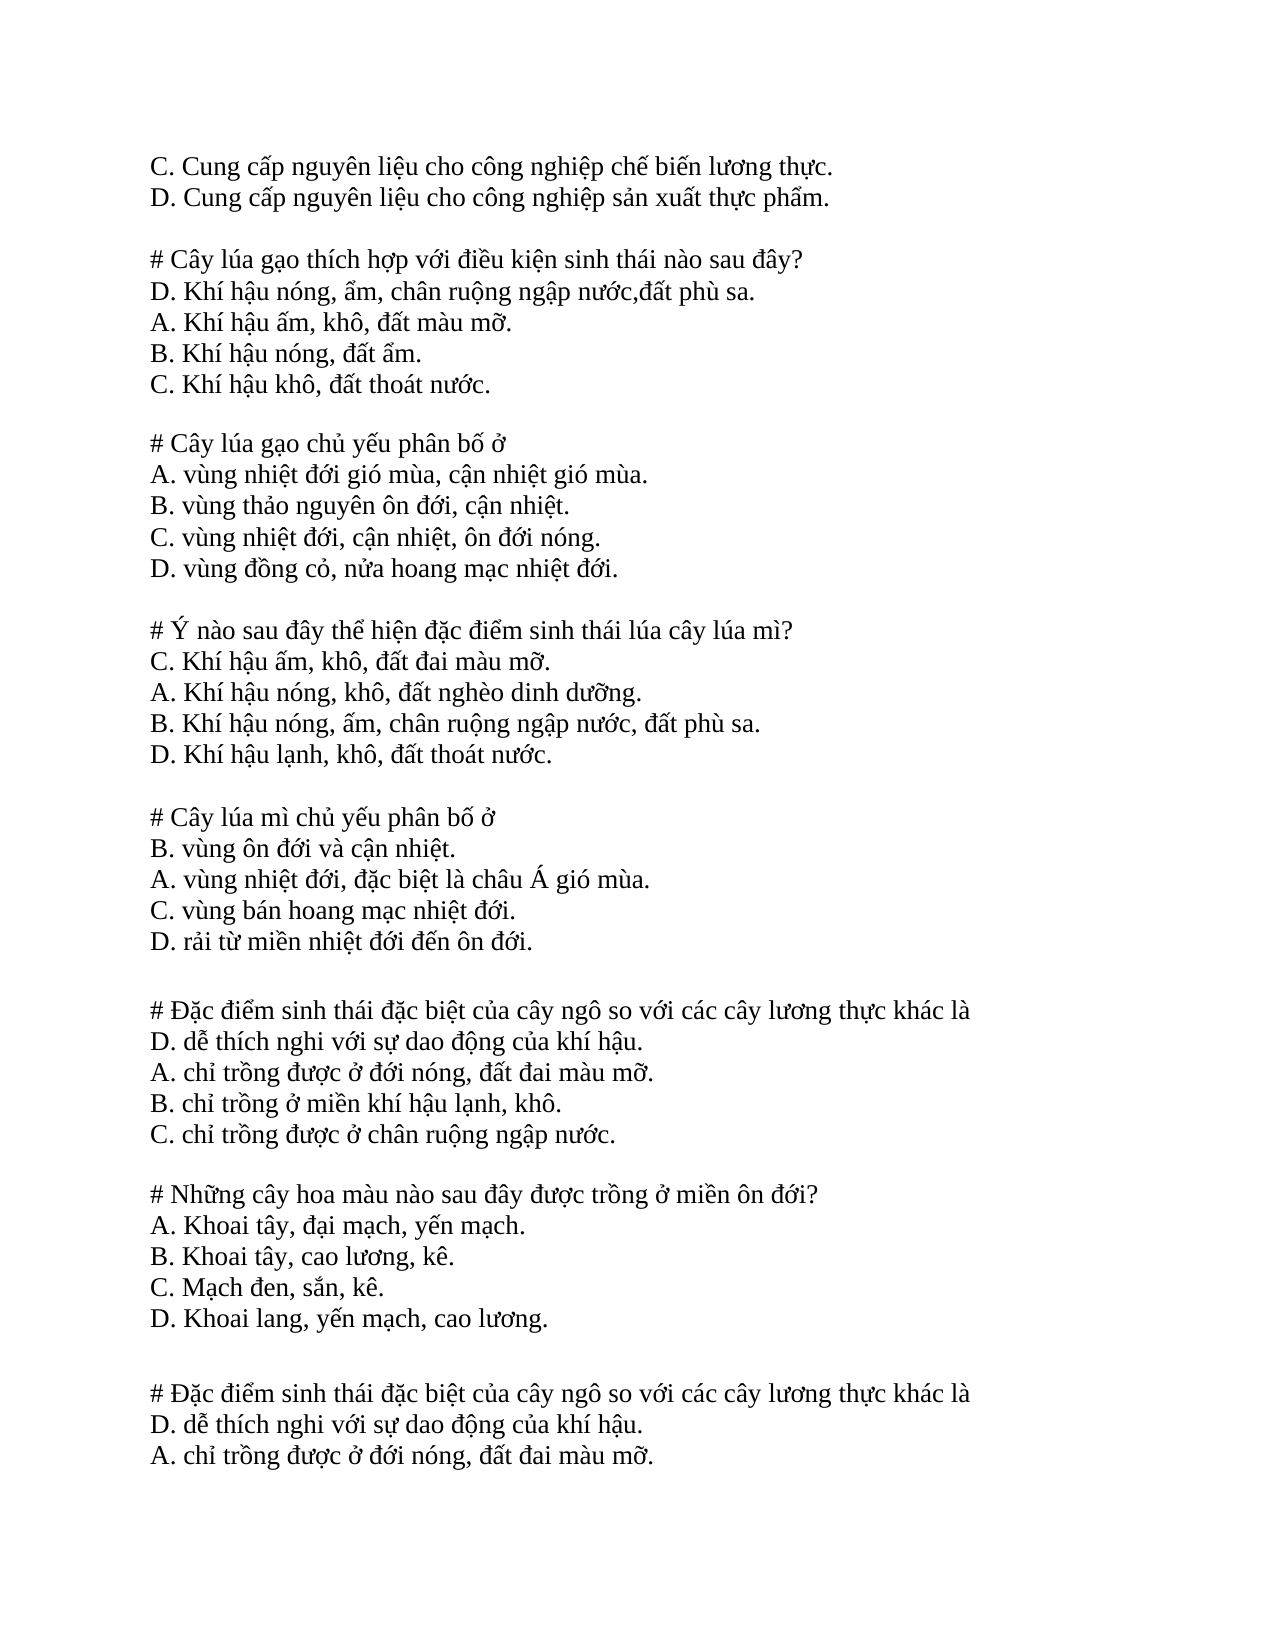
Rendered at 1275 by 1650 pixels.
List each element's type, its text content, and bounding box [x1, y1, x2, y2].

text B. Khí hậu nóng, đất ẩm. [150, 337, 1125, 368]
text D. vùng đồng cỏ, nửa hoang mạc nhiệt đới. [150, 552, 1125, 583]
text D. dễ thích nghi với sự dao động của khí hậu. [150, 1408, 1125, 1439]
text A. vùng nhiệt đới gió mùa, cận nhiệt gió mùa. [150, 458, 1125, 489]
text C. Cung cấp nguyên liệu cho công nghiệp chế biến lương thực. [150, 150, 1125, 181]
text # Cây lúa gạo chủ yếu phân bố ở [150, 427, 1125, 458]
text B. Khí hậu nóng, ấm, chân ruộng ngập nước, đất phù sa. [150, 707, 1125, 739]
text D. Khoai lang, yến mạch, cao lương. [150, 1302, 1125, 1333]
text A. chỉ trồng được ở đới nóng, đất đai màu mỡ. [150, 1056, 1125, 1087]
text # Cây lúa gạo thích hợp với điều kiện sinh thái nào sau đây? [150, 243, 1125, 274]
text D. Cung cấp nguyên liệu cho công nghiệp sản xuất thực phẩm. [150, 181, 1125, 212]
text C. Mạch đen, sắn, kê. [150, 1271, 1125, 1302]
text B. chỉ trồng ở miền khí hậu lạnh, khô. [150, 1087, 1125, 1118]
text A. chỉ trồng được ở đới nóng, đất đai màu mỡ. [150, 1439, 1125, 1470]
text B. vùng thảo nguyên ôn đới, cận nhiệt. [150, 489, 1125, 521]
text # Ý nào sau đây thể hiện đặc điểm sinh thái lúa cây lúa mì? [150, 614, 1125, 645]
text B. Khoai tây, cao lương, kê. [150, 1240, 1125, 1271]
text C. vùng nhiệt đới, cận nhiệt, ôn đới nóng. [150, 521, 1125, 552]
text C. vùng bán hoang mạc nhiệt đới. [150, 894, 1125, 926]
text # Những cây hoa màu nào sau đây được trồng ở miền ôn đới? [150, 1178, 1125, 1209]
text A. Khí hậu ấm, khô, đất màu mỡ. [150, 306, 1125, 337]
text A. Khoai tây, đại mạch, yến mạch. [150, 1209, 1125, 1240]
text # Cây lúa mì chủ yếu phân bố ở [150, 801, 1125, 832]
text # Đặc điểm sinh thái đặc biệt của cây ngô so với các cây lương thực khác là [150, 1377, 1125, 1408]
text D. Khí hậu lạnh, khô, đất thoát nước. [150, 739, 1125, 770]
text D. rải từ miền nhiệt đới đến ôn đới. [150, 926, 1125, 957]
text B. vùng ôn đới và cận nhiệt. [150, 832, 1125, 863]
text C. Khí hậu ấm, khô, đất đai màu mỡ. [150, 645, 1125, 676]
text D. Khí hậu nóng, ẩm, chân ruộng ngập nước,đất phù sa. [150, 274, 1125, 306]
text A. vùng nhiệt đới, đặc biệt là châu Á gió mùa. [150, 863, 1125, 894]
text C. Khí hậu khô, đất thoát nước. [150, 368, 1125, 399]
text D. dễ thích nghi với sự dao động của khí hậu. [150, 1025, 1125, 1056]
text A. Khí hậu nóng, khô, đất nghèo dinh dưỡng. [150, 676, 1125, 707]
text C. chỉ trồng được ở chân ruộng ngập nước. [150, 1118, 1125, 1150]
text # Đặc điểm sinh thái đặc biệt của cây ngô so với các cây lương thực khác là [150, 994, 1125, 1025]
